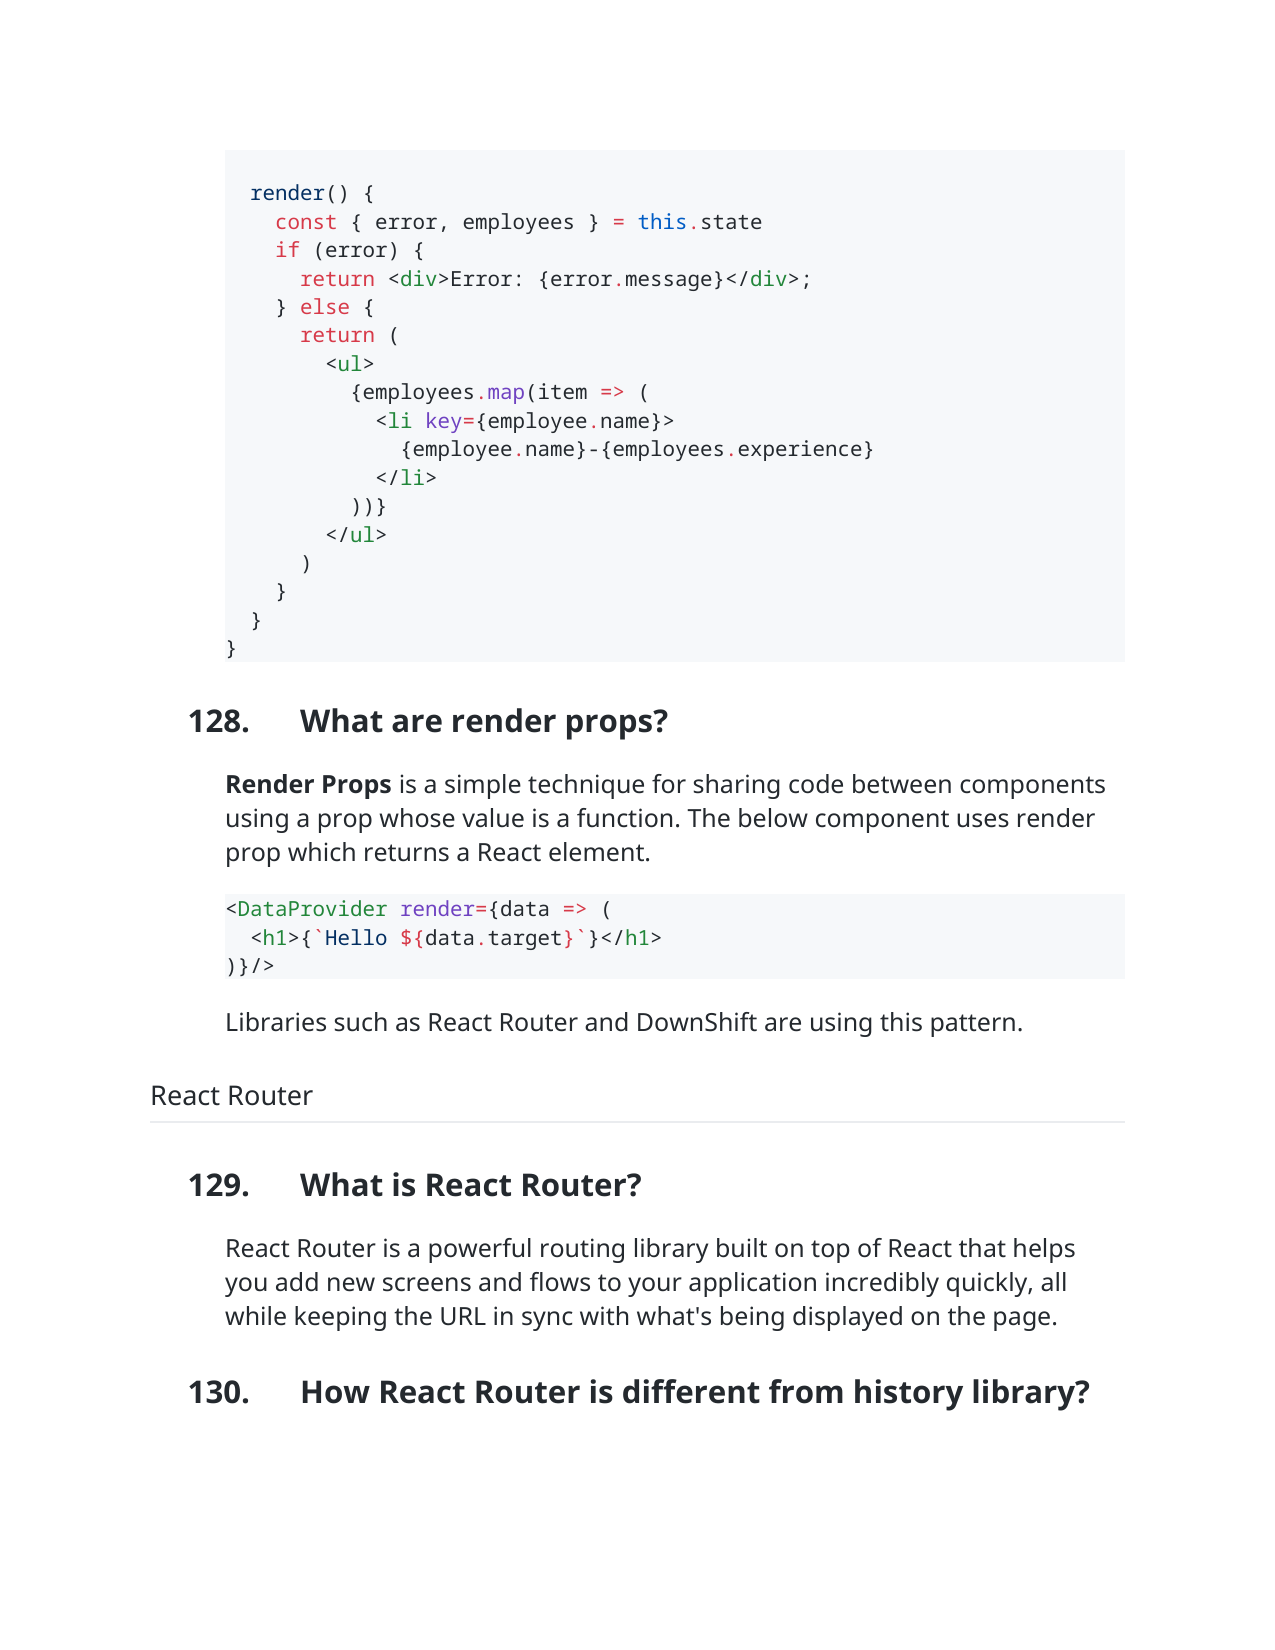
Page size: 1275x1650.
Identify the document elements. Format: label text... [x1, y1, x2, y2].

text } [225, 605, 1125, 633]
text <li key={employee.name}> [225, 406, 1125, 434]
text } [225, 577, 1125, 605]
text )}/> [225, 951, 1125, 979]
subtitle What are render props? [187, 699, 1125, 742]
text if (error) { [225, 235, 1125, 264]
text {employee.name}-{employees.experience} [225, 434, 1125, 463]
text return ( [225, 321, 1125, 349]
subtitle What is React Router? [187, 1163, 1125, 1206]
text ) [225, 548, 1125, 577]
subtitle How React Router is different from history library? [187, 1371, 1125, 1413]
text ))} [225, 491, 1125, 520]
text </li> [225, 463, 1125, 491]
text {employees.map(item => ( [225, 377, 1125, 406]
text </ul> [225, 520, 1125, 548]
text return <div>Error: {error.message}</div>; [225, 264, 1125, 292]
text Render Props is a simple technique for sharing code between components using a prop whose value is a function. The below component uses render prop which returns a React element. [225, 767, 1125, 869]
text React Router is a powerful routing library built on top of React that helps you add new screens and flows to your application incredibly quickly, all while keeping the URL in sync with what's being displayed on the page. [225, 1231, 1125, 1333]
text <h1>{`Hello ${data.target}`}</h1> [225, 923, 1125, 951]
text const { error, employees } = this.state [225, 207, 1125, 235]
text <DataProvider render={data => ( [225, 894, 1125, 923]
text } else { [225, 292, 1125, 321]
text } [225, 633, 1125, 662]
text Libraries such as React Router and DownShift are using this pattern. [225, 1004, 1125, 1038]
text <ul> [225, 349, 1125, 377]
text render() { [225, 178, 1125, 207]
subtitle React Router [150, 1076, 1125, 1121]
